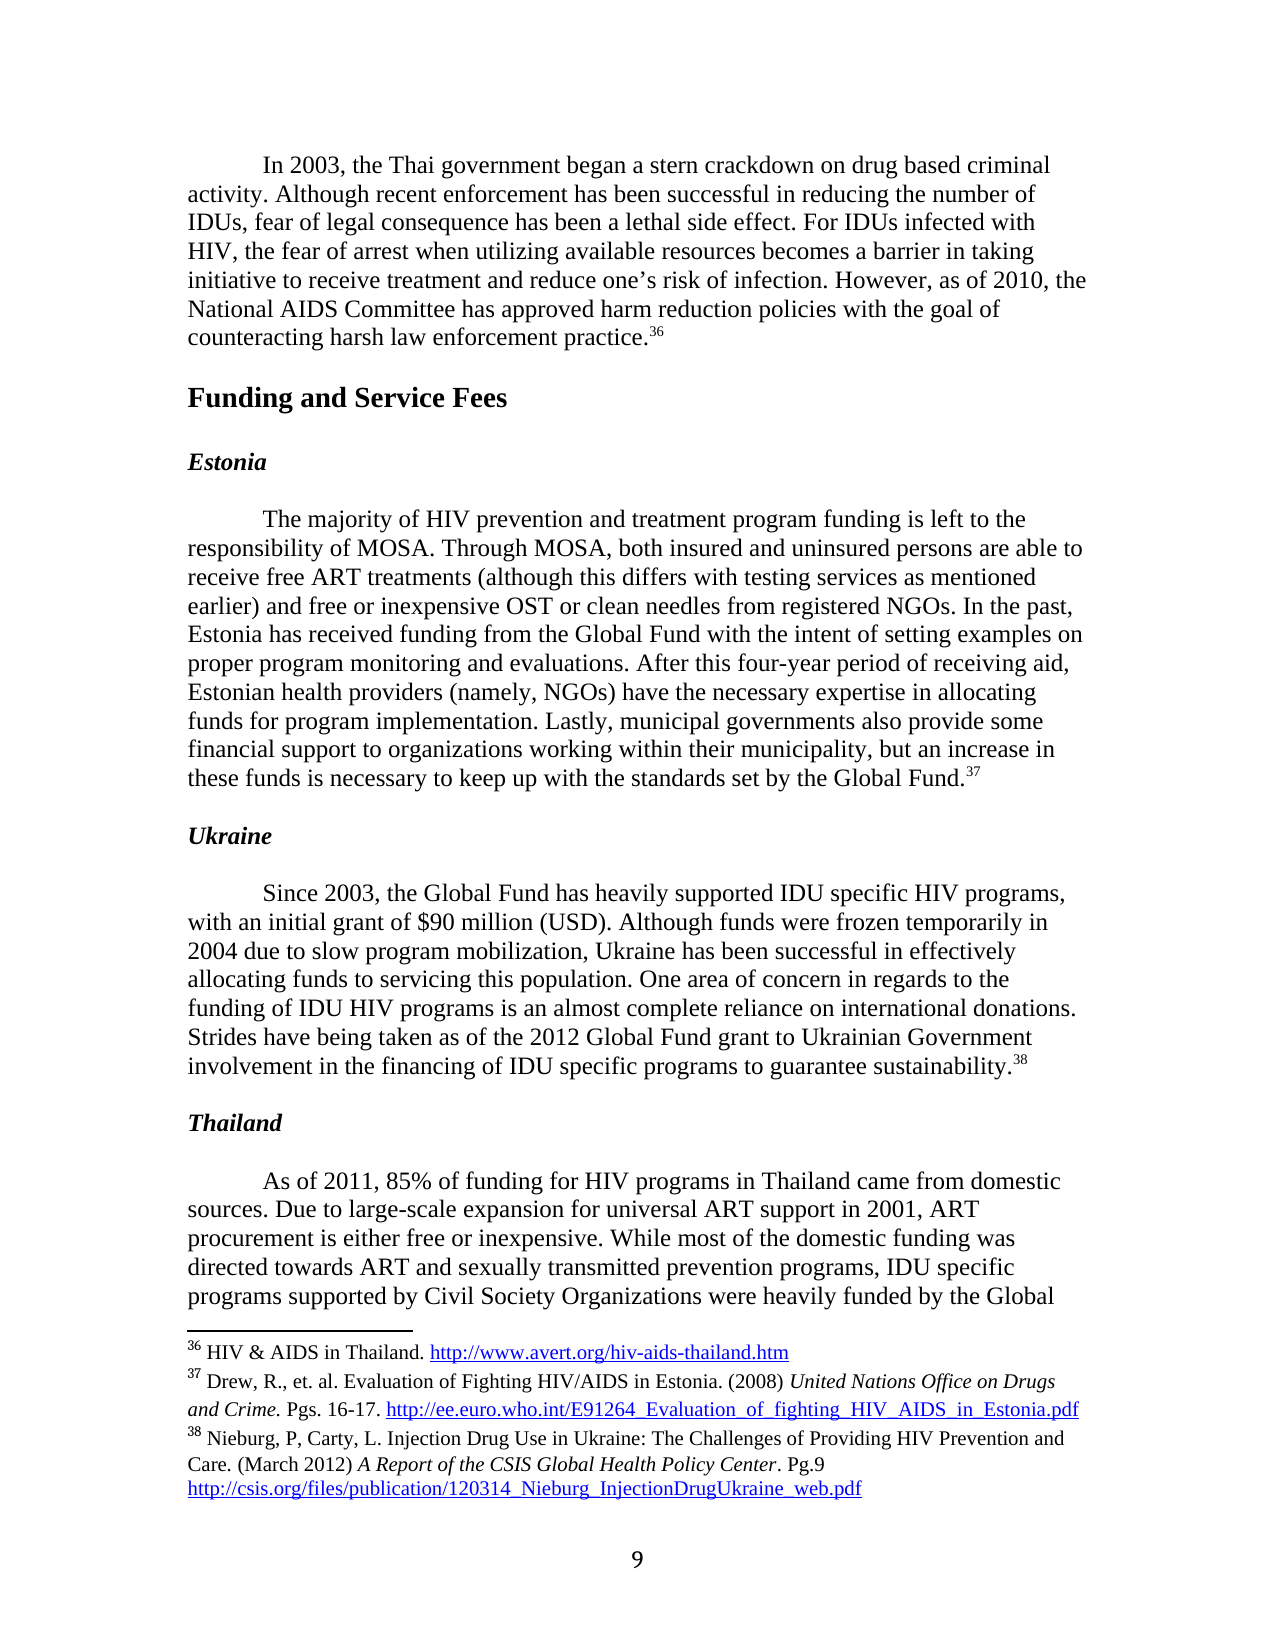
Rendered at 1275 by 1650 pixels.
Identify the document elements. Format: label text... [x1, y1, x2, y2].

text In 2003, the Thai government began a stern crackdown on drug based criminal activity. Although recent enforcement has been successful in reducing the number of IDUs, fear of legal consequence has been a lethal side effect. For IDUs infected with HIV, the fear of arrest when utilizing available resources becomes a barrier in taking initiative to receive treatment and reduce one’s risk of infection. However, as of 2010, the National AIDS Committee has approved harm reduction policies with the goal of counteracting harsh law enforcement practice. [187, 150, 1087, 351]
text Thailand [187, 1108, 1087, 1137]
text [187, 1166, 1087, 1309]
text Estonia [187, 447, 1087, 476]
text Since 2003, the Global Fund has heavily supported IDU specific HIV programs, with an initial grant of $90 million (USD). Although funds were frozen temporarily in 2004 due to slow program mobilization, Ukraine has been successful in effectively allocating funds to servicing this population. One area of concern in regards to the funding of IDU HIV programs is an almost complete reliance on international donations. Strides have being taken as of the 2012 Global Fund grant to Ukrainian Government involvement in the financing of IDU specific programs to guarantee sustainability. [187, 878, 1087, 1079]
text The majority of HIV prevention and treatment program funding is left to the responsibility of MOSA. Through MOSA, both insured and uninsured persons are able to receive free ART treatments (although this differs with testing services as mentioned earlier) and free or inexpensive OST or clean needles from registered NGOs. In the past, Estonia has received funding from the Global Fund with the intent of setting examples on proper program monitoring and evaluations. After this four-year period of receiving aid, Estonian health providers (namely, NGOs) have the necessary expertise in allocating funds for program implementation. Lastly, municipal governments also provide some financial support to organizations working within their municipality, but an increase in these funds is necessary to keep up with the standards set by the Global Fund. [187, 504, 1087, 792]
text Ukraine [187, 821, 1087, 849]
text Funding and Service Fees [187, 380, 1087, 413]
